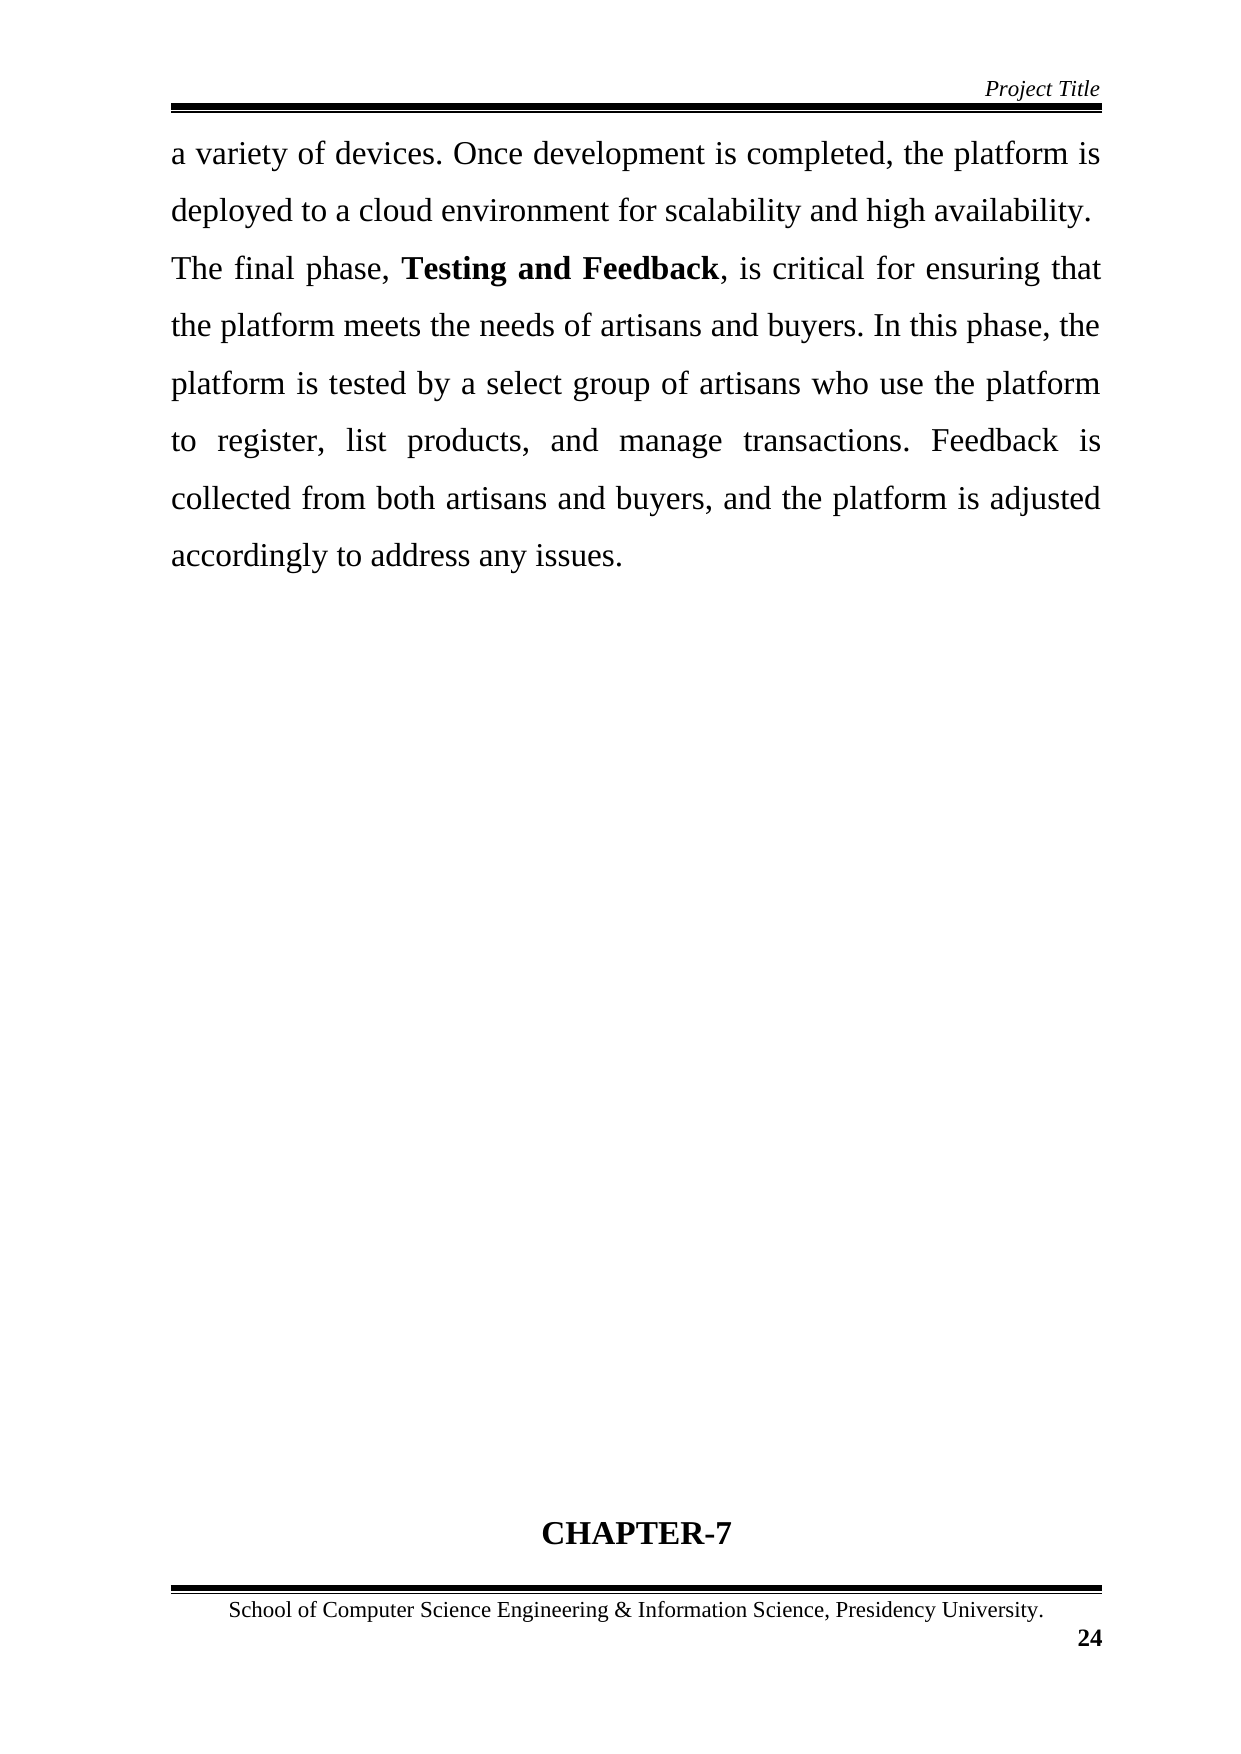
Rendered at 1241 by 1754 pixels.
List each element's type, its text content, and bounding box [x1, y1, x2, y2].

text CHAPTER-7 [171, 1513, 1102, 1551]
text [171, 133, 1102, 229]
text The final phase, Testing and Feedback, is critical for ensuring that the platform meets the needs of artisans and buyers. In this phase, the platform is tested by a select group of artisans who use the platform to register, list products, and manage transactions. Feedback is collected from both artisans and buyers, and the platform is adjusted accordingly to address any issues. [171, 248, 1102, 574]
